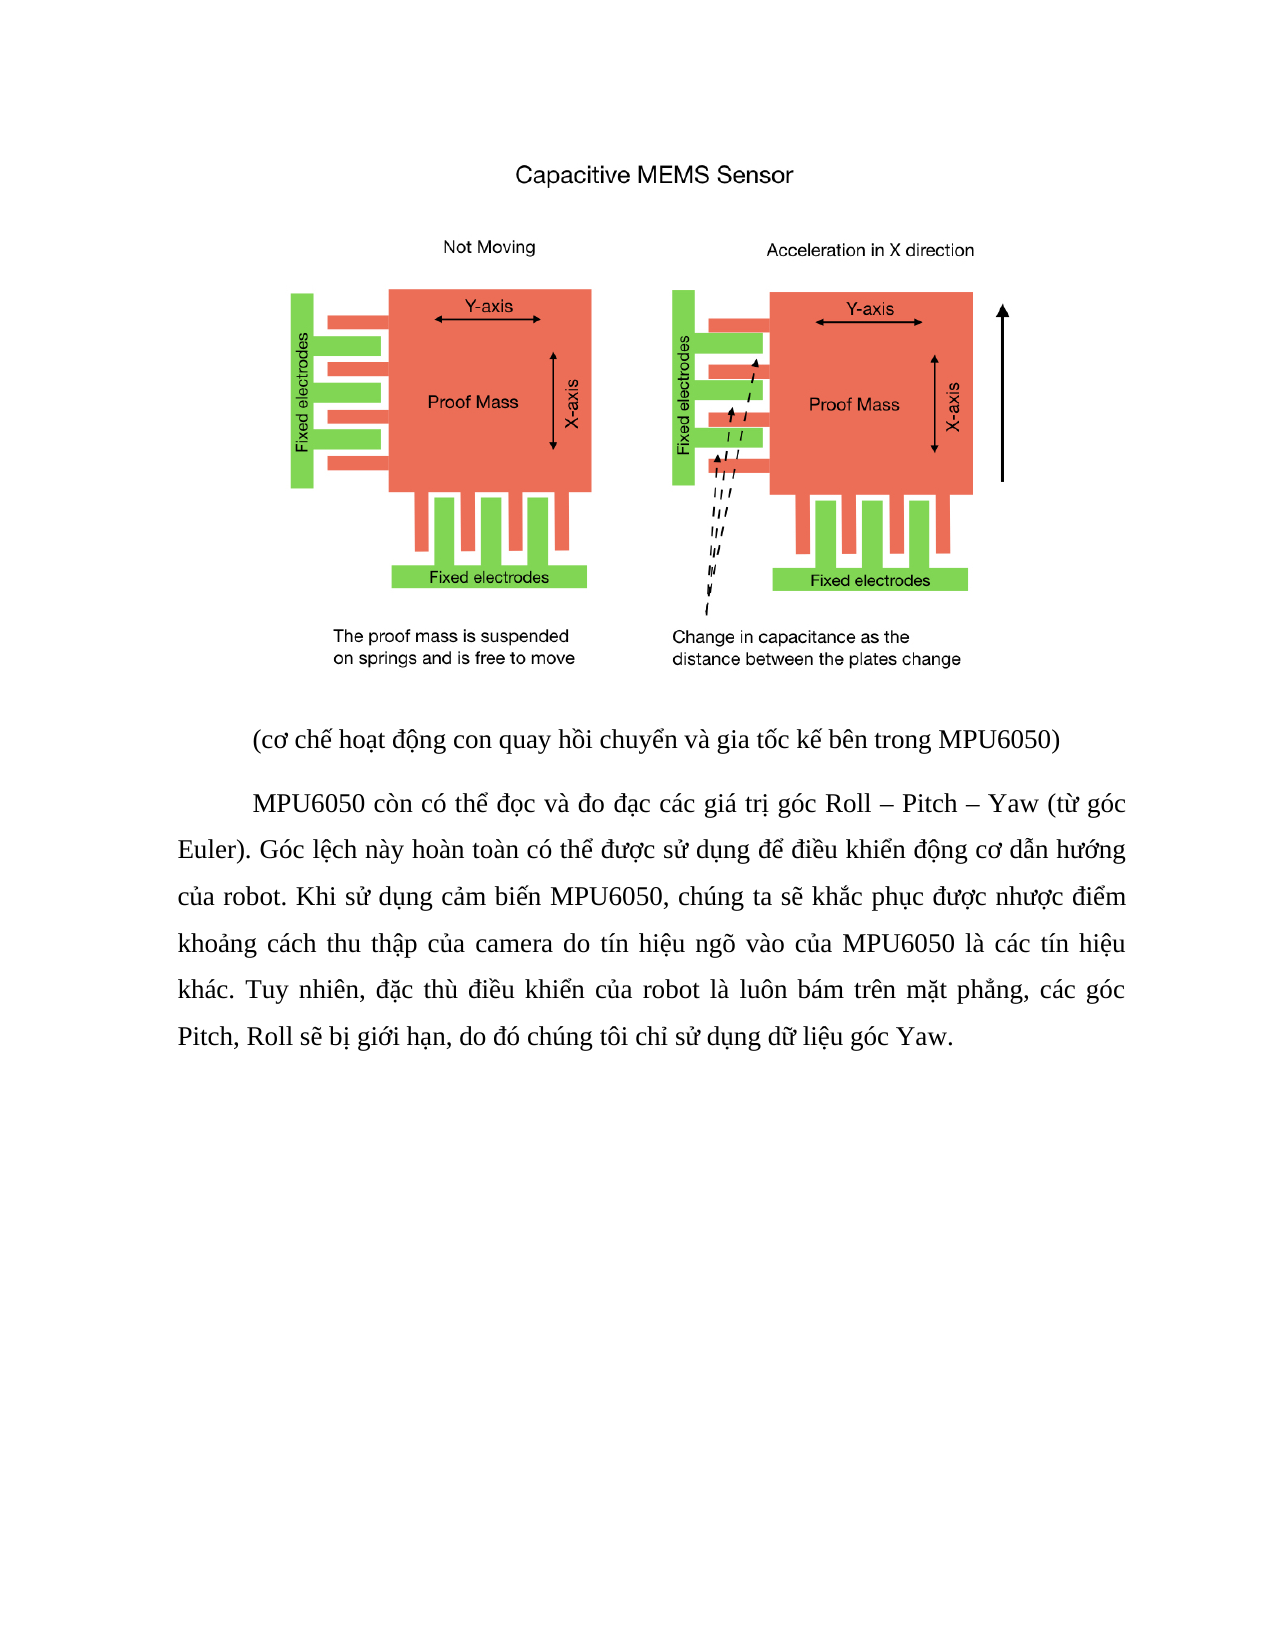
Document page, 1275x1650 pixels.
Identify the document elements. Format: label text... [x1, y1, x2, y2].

text MPU6050 còn có thể đọc và đo đạc các giá trị góc Roll – Pitch – Yaw (từ góc Euler). Góc lệch này hoàn toàn có thể được sử dụng để điều khiển động cơ dẫn hướng của robot. Khi sử dụng cảm biến MPU6050, chúng ta sẽ khắc phục được nhược điểm khoảng cách thu thập của camera do tín hiệu ngõ vào của MPU6050 là các tín hiệu khác. Tuy nhiên, đặc thù điều khiển của robot là luôn bám trên mặt phẳng, các góc Pitch, Roll sẽ bị giới hạn, do đó chúng tôi chỉ sử dụng dữ liệu góc Yaw. [177, 787, 1127, 1051]
text (cơ chế hoạt động con quay hồi chuyển và gia tốc kế bên trong MPU6050) [177, 724, 1127, 755]
picture [252, 147, 1051, 692]
